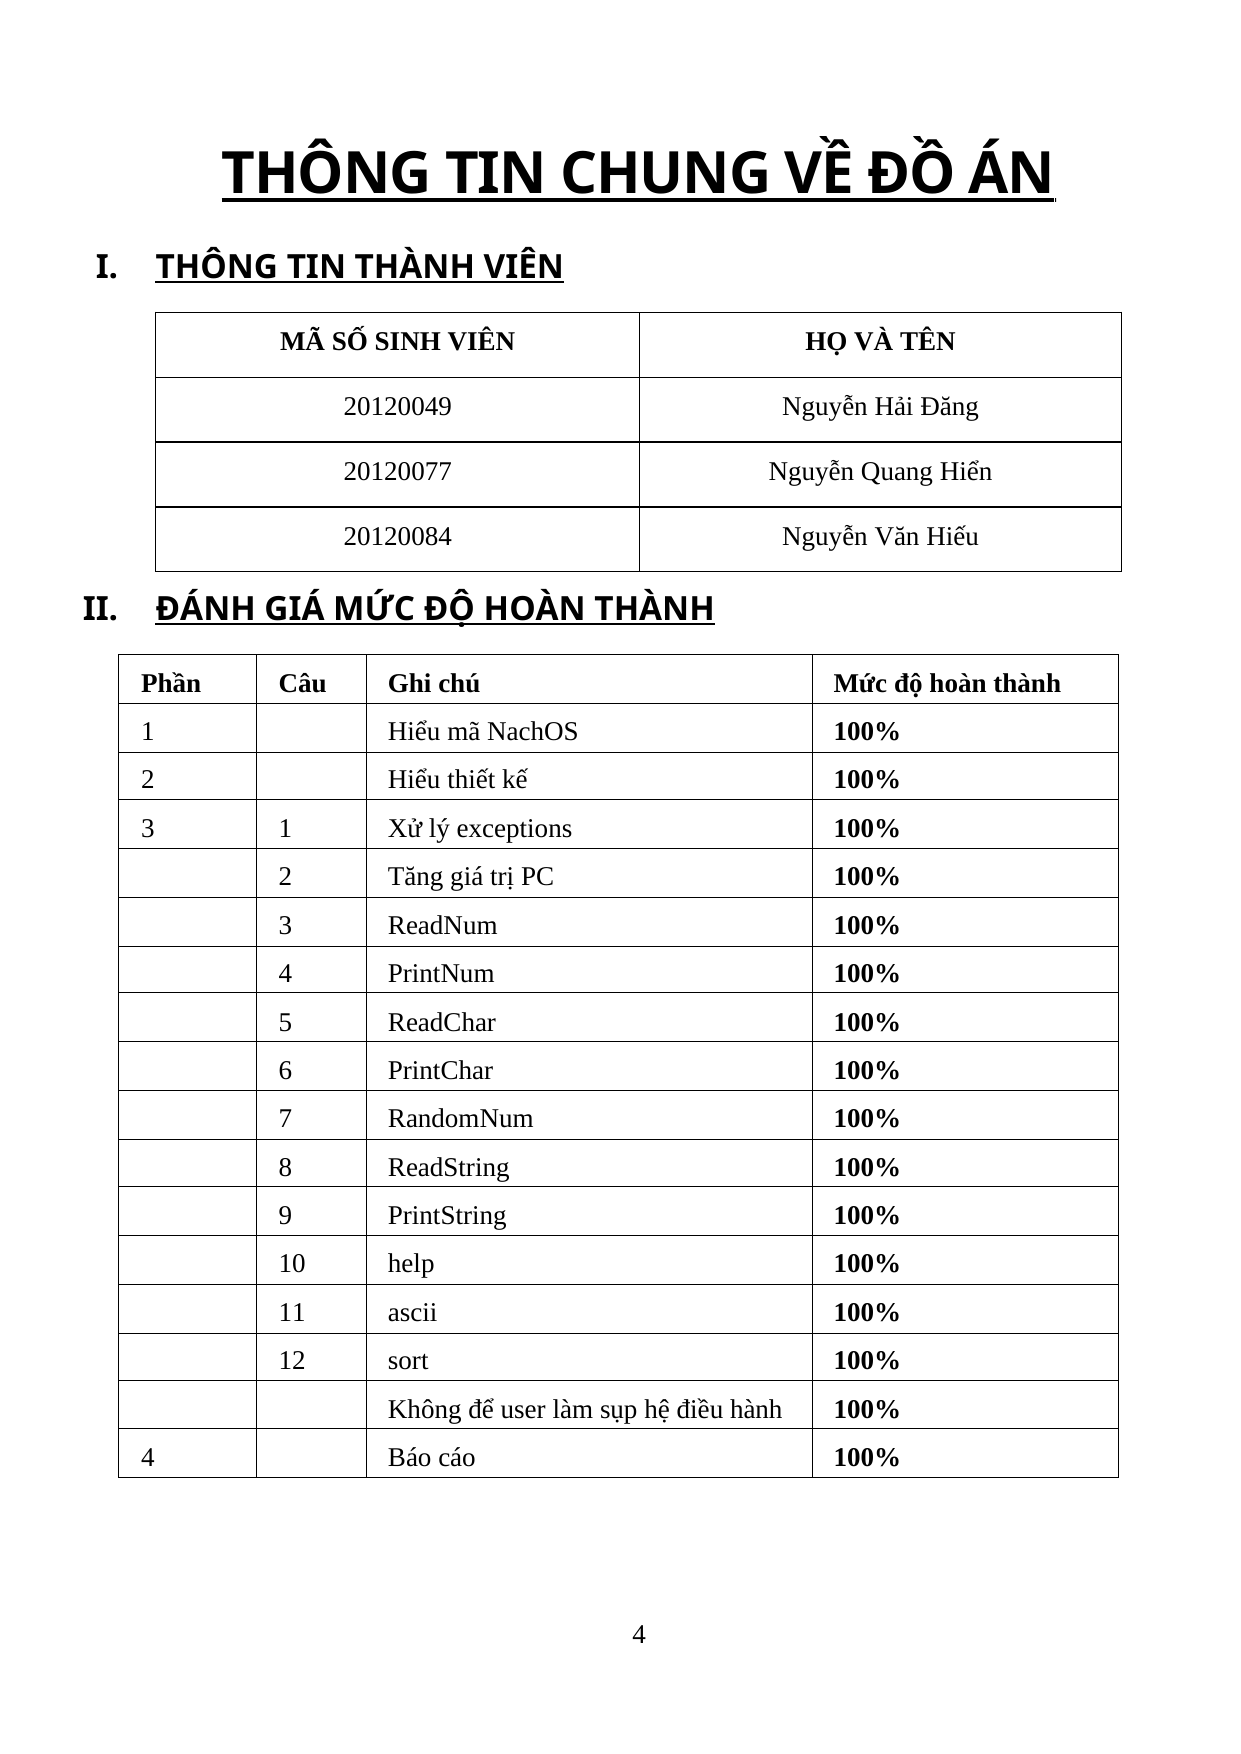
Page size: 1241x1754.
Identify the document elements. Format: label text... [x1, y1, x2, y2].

table_cell 20120084 [156, 508, 639, 571]
table_cell ReadString [367, 1140, 812, 1186]
table_cell [257, 1429, 366, 1477]
table_cell [119, 993, 256, 1041]
table_cell [119, 1381, 256, 1428]
table_cell 100% [813, 1334, 1118, 1379]
table_cell 6 [257, 1042, 366, 1090]
table_cell [119, 849, 256, 897]
table_cell Xử lý exceptions [367, 800, 812, 848]
table_cell PrintNum [367, 947, 812, 992]
table_cell 3 [119, 800, 256, 848]
table_cell Tăng giá trị PC [367, 849, 812, 897]
table_cell Hiểu thiết kế [367, 753, 812, 799]
table_header Phần [119, 655, 256, 703]
table_cell PrintString [367, 1187, 812, 1235]
table_cell [119, 947, 256, 992]
table_cell Hiểu mã NachOS [367, 704, 812, 752]
table_header Mức độ hoàn thành [813, 655, 1118, 703]
table_cell 10 [257, 1236, 366, 1284]
table_cell 100% [813, 1187, 1118, 1235]
table_cell 100% [813, 800, 1118, 848]
table_header Ghi chú [367, 655, 812, 703]
table_cell 4 [257, 947, 366, 992]
table_cell 100% [813, 849, 1118, 897]
table_cell Nguyễn Quang Hiển [640, 443, 1121, 506]
table_cell 12 [257, 1334, 366, 1379]
title THÔNG TIN CHUNG VỀ ĐỒ ÁN [155, 131, 1122, 210]
table_cell 100% [813, 1091, 1118, 1139]
table_cell [119, 1140, 256, 1186]
table_cell 100% [813, 993, 1118, 1041]
table_cell ReadChar [367, 993, 812, 1041]
table_cell 100% [813, 1236, 1118, 1284]
table_cell [119, 1236, 256, 1284]
table_cell Nguyễn Hải Đăng [640, 378, 1121, 441]
table_cell 100% [813, 704, 1118, 752]
table_cell RandomNum [367, 1091, 812, 1139]
table_cell 2 [257, 849, 366, 897]
table_cell 100% [813, 753, 1118, 799]
table_cell 100% [813, 898, 1118, 946]
table_cell [119, 1285, 256, 1333]
table_cell 4 [119, 1429, 256, 1477]
table_cell 7 [257, 1091, 366, 1139]
table_cell 11 [257, 1285, 366, 1333]
table_cell 20120077 [156, 443, 639, 506]
table_cell [257, 704, 366, 752]
table_cell Báo cáo [367, 1429, 812, 1477]
table_cell 8 [257, 1140, 366, 1186]
table_cell 100% [813, 1285, 1118, 1333]
table_cell 100% [813, 1140, 1118, 1186]
text ĐÁNH GIÁ MỨC ĐỘ HOÀN THÀNH [118, 585, 1122, 630]
table_cell 9 [257, 1187, 366, 1235]
table_cell [119, 1091, 256, 1139]
table_cell 5 [257, 993, 366, 1041]
table_cell [257, 1381, 366, 1428]
table_cell ascii [367, 1285, 812, 1333]
table_cell 1 [119, 704, 256, 752]
table_cell [119, 1334, 256, 1379]
table_cell [257, 753, 366, 799]
table_cell help [367, 1236, 812, 1284]
table_header MÃ SỐ SINH VIÊN [156, 313, 639, 377]
table_cell ReadNum [367, 898, 812, 946]
table_cell PrintChar [367, 1042, 812, 1090]
table_cell [119, 1187, 256, 1235]
table_cell 100% [813, 1042, 1118, 1090]
table_cell 100% [813, 947, 1118, 992]
table_cell 100% [813, 1429, 1118, 1477]
table_header HỌ VÀ TÊN [640, 313, 1121, 377]
text THÔNG TIN THÀNH VIÊN [118, 242, 1122, 288]
table_cell [119, 898, 256, 946]
table_cell 2 [119, 753, 256, 799]
table_cell sort [367, 1334, 812, 1379]
table_cell Không để user làm sụp hệ điều hành [367, 1381, 812, 1428]
table_cell 1 [257, 800, 366, 848]
table_header Câu [257, 655, 366, 703]
table_cell 20120049 [156, 378, 639, 441]
table_cell [119, 1042, 256, 1090]
table_cell 100% [813, 1381, 1118, 1428]
table_cell Nguyễn Văn Hiếu [640, 508, 1121, 571]
table_cell 3 [257, 898, 366, 946]
